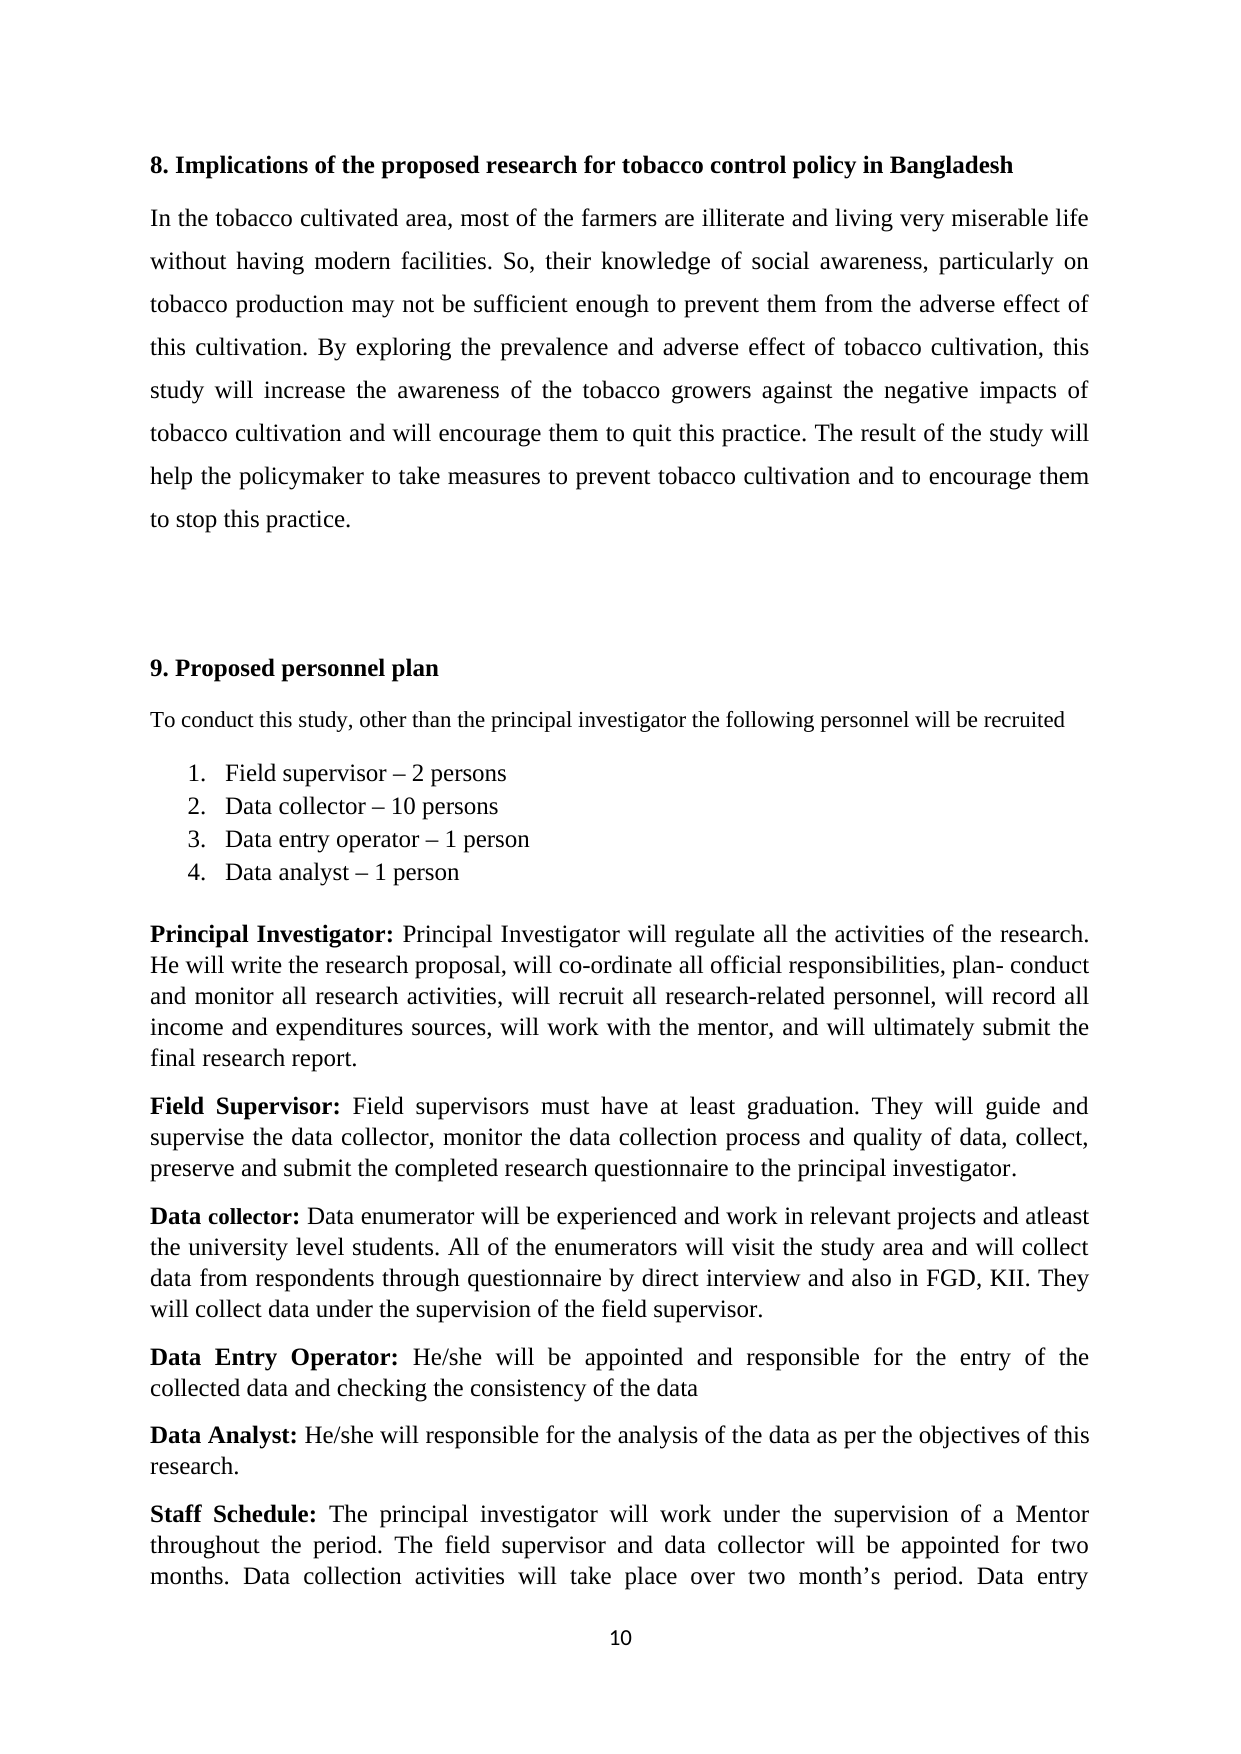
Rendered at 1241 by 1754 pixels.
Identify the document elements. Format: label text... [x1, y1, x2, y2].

text Data Analyst: He/she will responsible for the analysis of the data as per the objectives of this research. [150, 1420, 1090, 1480]
text Field Supervisor: Field supervisors must have at least graduation. They will guide and supervise the data collector, monitor the data collection process and quality of data, collect, preserve and submit the completed research questionnaire to the principal investigator. [150, 1091, 1090, 1182]
text 8. Implications of the proposed research for tobacco control policy in Bangladesh [150, 150, 1090, 179]
list Data entry operator – 1 person [187, 824, 1090, 853]
text To conduct this study, other than the principal investigator the following personnel will be recruited [150, 706, 1090, 732]
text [150, 1499, 1090, 1590]
list Field supervisor – 2 persons [187, 758, 1090, 787]
list Data analyst – 1 person [187, 857, 1090, 886]
text In the tobacco cultivated area, most of the farmers are illiterate and living very miserable life without having modern facilities. So, their knowledge of social awareness, particularly on tobacco production may not be sufficient enough to prevent them from the adverse effect of this cultivation. By exploring the prevalence and adverse effect of tobacco cultivation, this study will increase the awareness of the tobacco growers against the negative impacts of tobacco cultivation and will encourage them to quit this practice. The result of the study will help the policymaker to take measures to prevent tobacco cultivation and to encourage them to stop this practice. [150, 203, 1090, 533]
text 9. Proposed personnel plan [150, 653, 1090, 682]
text Data Entry Operator: He/she will be appointed and responsible for the entry of the collected data and checking the consistency of the data [150, 1342, 1090, 1401]
text Data collector: Data enumerator will be experienced and work in relevant projects and atleast the university level students. All of the enumerators will visit the study area and will collect data from respondents through questionnaire by direct interview and also in FGD, KII. They will collect data under the supervision of the field supervisor. [150, 1201, 1090, 1323]
list Data collector – 10 persons [187, 791, 1090, 820]
text Principal Investigator: Principal Investigator will regulate all the activities of the research. He will write the research proposal, will co-ordinate all official responsibilities, plan- conduct and monitor all research activities, will recruit all research-related personnel, will record all income and expenditures sources, will work with the mentor, and will ultimately submit the final research report. [150, 919, 1090, 1072]
